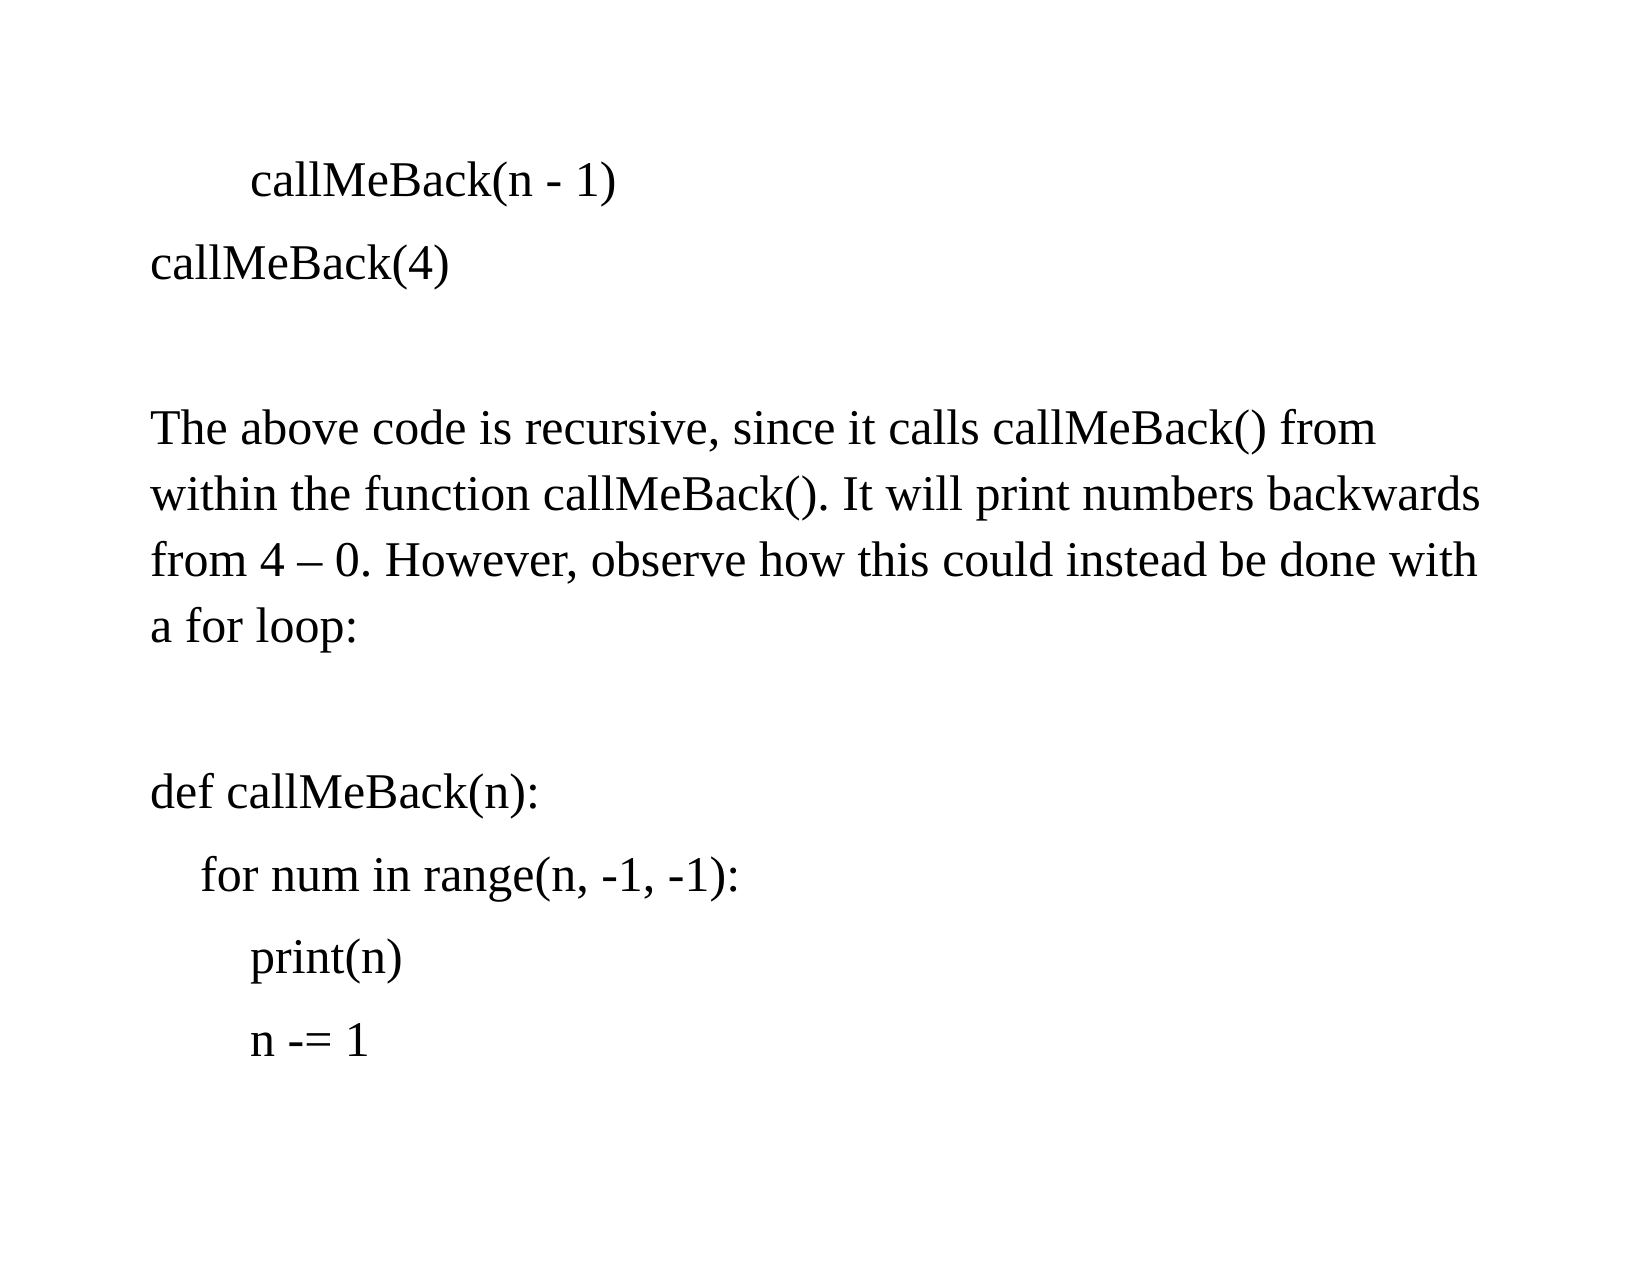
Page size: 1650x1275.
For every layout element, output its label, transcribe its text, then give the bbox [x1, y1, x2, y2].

text The above code is recursive, since it calls callMeBack() from within the function callMeBack(). It will print numbers backwards from 4 – 0. However, observe how this could instead be done with a for loop: [150, 398, 1500, 654]
text def callMeBack(n): [150, 762, 1500, 819]
text for num in range(n, -1, -1): [150, 844, 1500, 902]
text print(n) [150, 927, 1500, 984]
text callMeBack(n - 1) [150, 150, 1500, 207]
text callMeBack(4) [150, 233, 1500, 290]
text n -= 1 [150, 1010, 1500, 1067]
